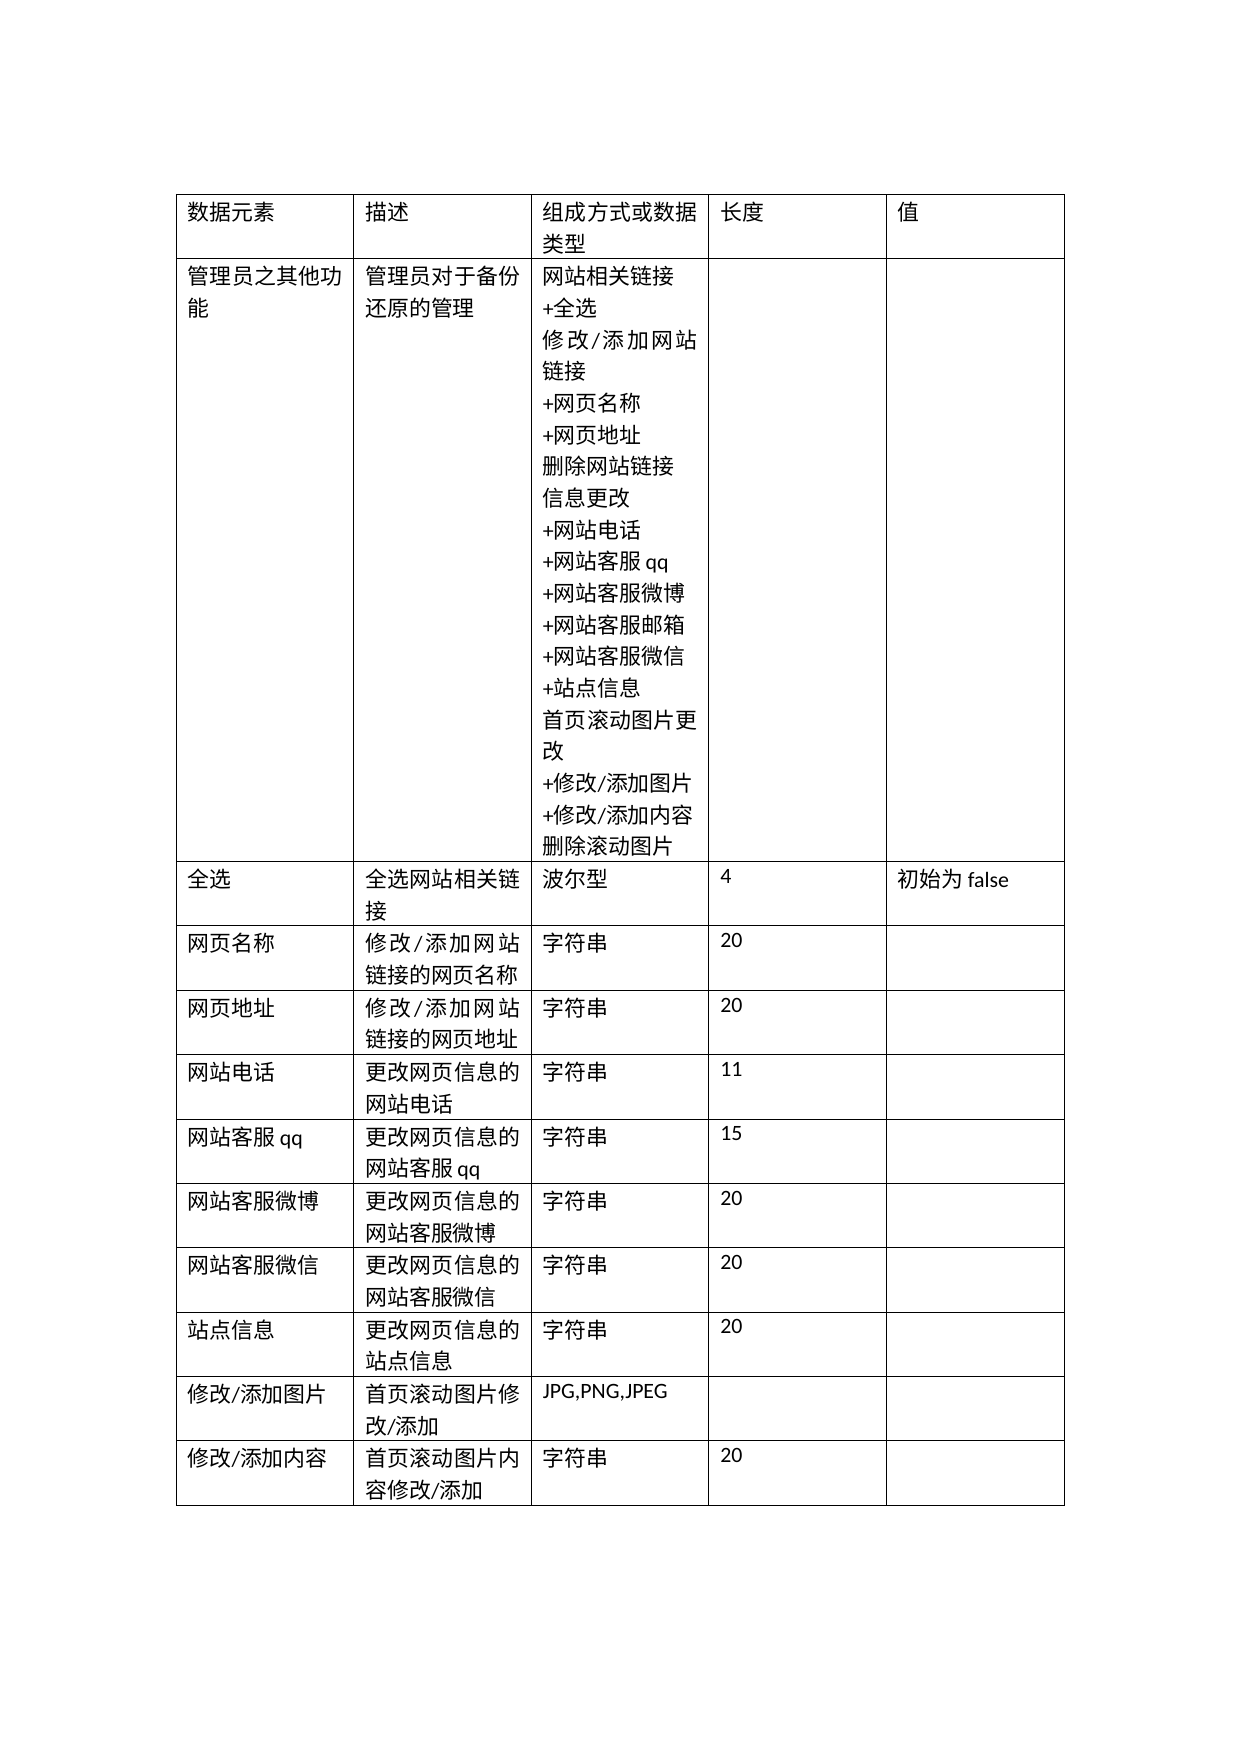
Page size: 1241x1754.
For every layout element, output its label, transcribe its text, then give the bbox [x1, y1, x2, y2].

table_cell 修改/添加网站链接的网页地址 [354, 991, 531, 1054]
table_cell [887, 1441, 1064, 1505]
table_cell 网站电话 [177, 1055, 353, 1118]
table_cell 20 [709, 1248, 886, 1312]
table_cell 更改网页信息的站点信息 [354, 1313, 531, 1376]
table_cell [887, 926, 1064, 990]
table_cell 更改网页信息的网站客服微博 [354, 1184, 531, 1247]
table_cell [887, 1313, 1064, 1376]
table_cell 4 [709, 862, 886, 925]
table_cell 全选网站相关链接 [354, 862, 531, 925]
table_cell [887, 1055, 1064, 1118]
table_cell 管理员对于备份还原的管理 [354, 259, 531, 861]
table_cell 修改/添加网站链接的网页名称 [354, 926, 531, 990]
table_cell 字符串 [532, 1313, 708, 1376]
table_cell 字符串 [532, 991, 708, 1054]
table_cell 修改/添加内容 [177, 1441, 353, 1505]
table_cell 管理员之其他功能 [177, 259, 353, 861]
table_cell 字符串 [532, 1120, 708, 1183]
table_cell 更改网页信息的网站客服qq [354, 1120, 531, 1183]
table_cell 首页滚动图片修改/添加 [354, 1377, 531, 1440]
table_cell 20 [709, 991, 886, 1054]
table_cell 网页名称 [177, 926, 353, 990]
table_header 数据元素 [177, 195, 353, 258]
table_cell 11 [709, 1055, 886, 1118]
table_cell 字符串 [532, 1055, 708, 1118]
table_cell 20 [709, 1184, 886, 1247]
table_cell 更改网页信息的网站客服微信 [354, 1248, 531, 1312]
table_cell [887, 259, 1064, 861]
table_cell 字符串 [532, 1184, 708, 1247]
table_cell 网站客服qq [177, 1120, 353, 1183]
table_cell 网站客服微博 [177, 1184, 353, 1247]
table_cell [887, 1377, 1064, 1440]
table_header 长度 [709, 195, 886, 258]
table_cell 波尔型 [532, 862, 708, 925]
table_cell 全选 [177, 862, 353, 925]
table_cell 站点信息 [177, 1313, 353, 1376]
table_cell [887, 1184, 1064, 1247]
table_cell [887, 1248, 1064, 1312]
table_cell 修改/添加图片 [177, 1377, 353, 1440]
table_cell 首页滚动图片内容修改/添加 [354, 1441, 531, 1505]
table_header 组成方式或数据类型 [532, 195, 708, 258]
table_header 值 [887, 195, 1064, 258]
table_cell [709, 1377, 886, 1440]
table_cell 网页地址 [177, 991, 353, 1054]
table_cell 20 [709, 1441, 886, 1505]
table_cell 字符串 [532, 1248, 708, 1312]
table_cell 20 [709, 1313, 886, 1376]
table_cell JPG,PNG,JPEG [532, 1377, 708, 1440]
table_cell 字符串 [532, 1441, 708, 1505]
table_cell 20 [709, 926, 886, 990]
table_cell [709, 259, 886, 861]
table_cell 15 [709, 1120, 886, 1183]
table_cell 字符串 [532, 926, 708, 990]
table_cell [887, 991, 1064, 1054]
table_cell [887, 1120, 1064, 1183]
table_cell 网站客服微信 [177, 1248, 353, 1312]
table_cell 初始为false [887, 862, 1064, 925]
table_cell 网站相关链接 +全选 修改/添加网站链接 +网页名称 +网页地址 删除网站链接 信息更改 +网站电话 +网站客服qq +网站客服微博 +网站客服邮箱 +网站客服微信 +站点信息 首页滚动图片更改 +修改/添加图片 +修改/添加内容 删除滚动图片 [532, 259, 708, 861]
table_cell 更改网页信息的网站电话 [354, 1055, 531, 1118]
table_header 描述 [354, 195, 531, 258]
